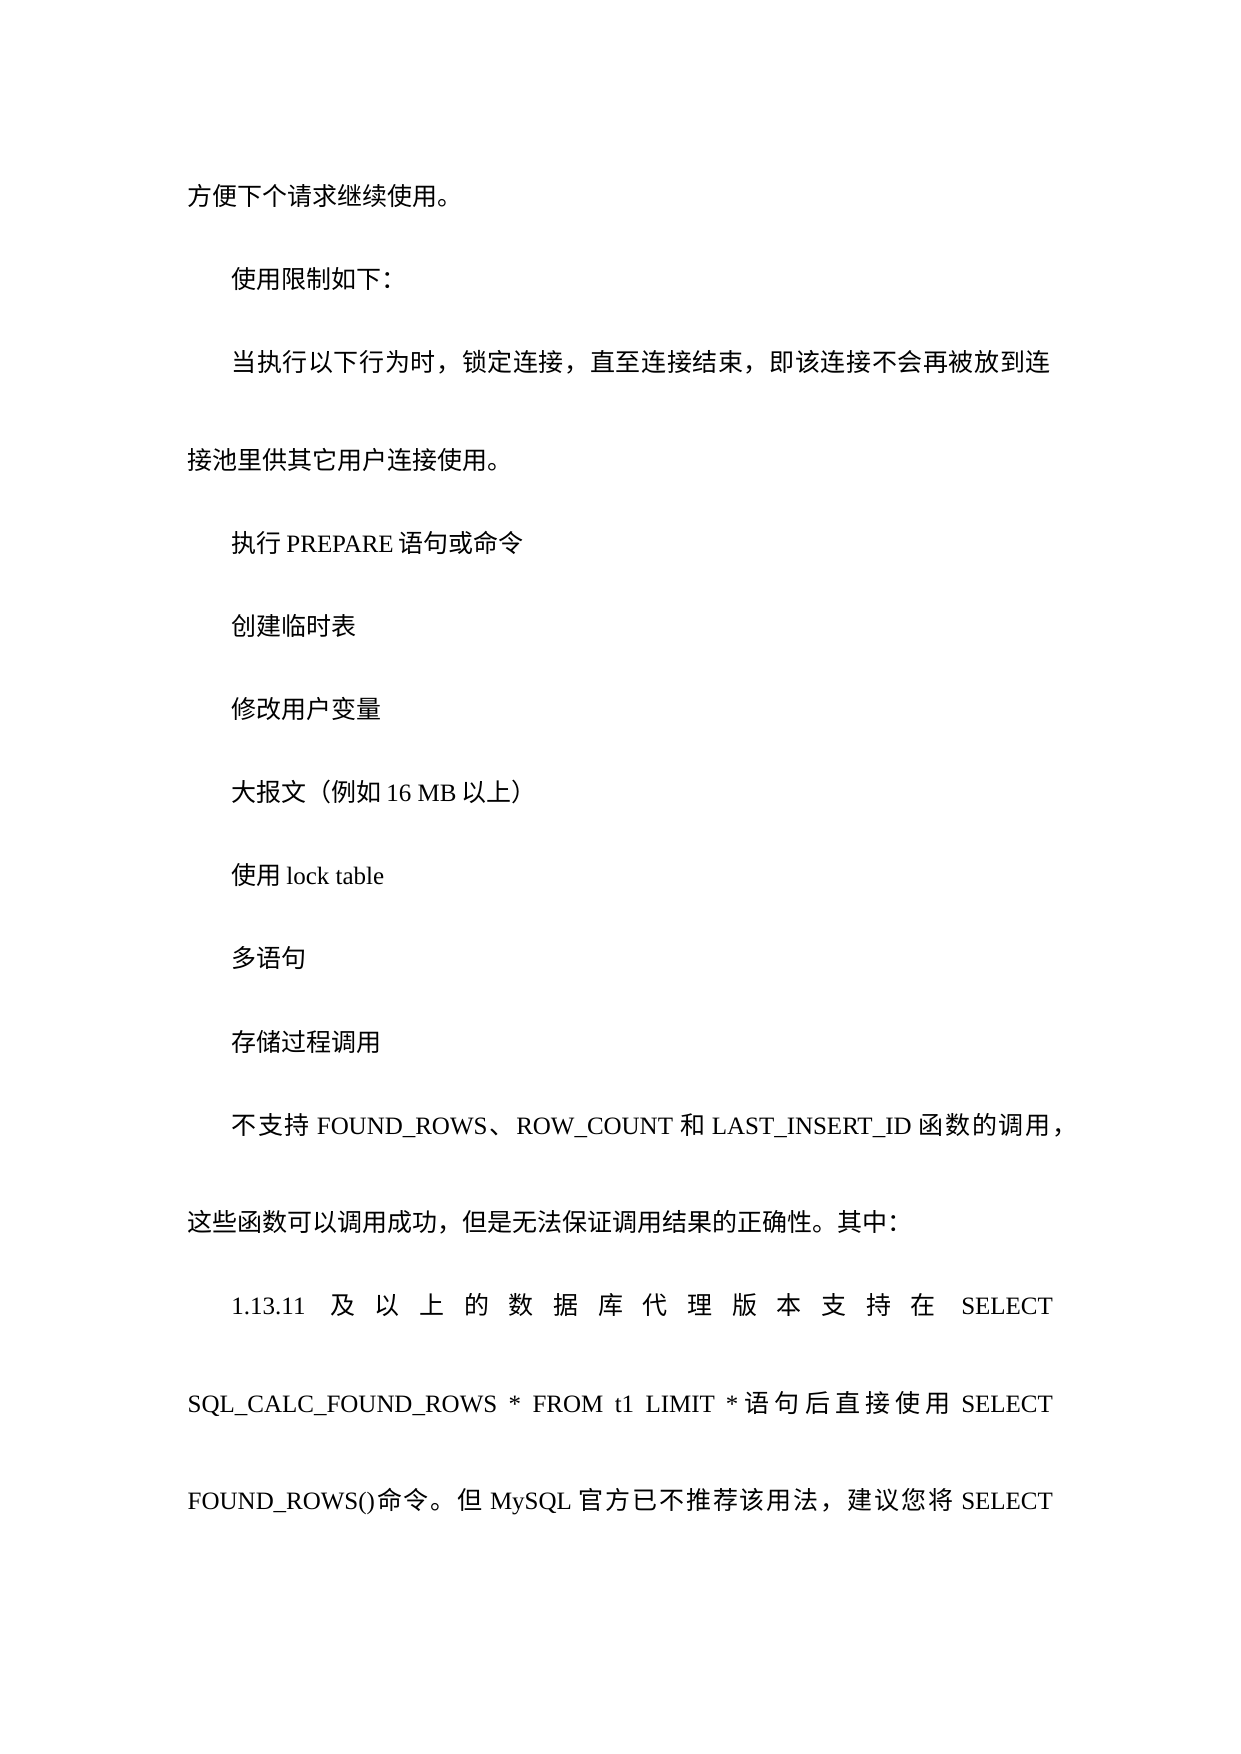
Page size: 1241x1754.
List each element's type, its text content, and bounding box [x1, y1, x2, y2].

text 当执行以下行为时，锁定连接，直至连接结束，即该连接不会再被放到连接池里供其它用户连接使用。 [187, 328, 1053, 491]
text 使用限制如下： [187, 245, 1053, 310]
text 存储过程调用 [187, 1008, 1053, 1073]
text 使用lock table [187, 841, 1053, 906]
text 多语句 [187, 924, 1053, 989]
text 不支持FOUND_ROWS、ROW_COUNT和LAST_INSERT_ID函数的调用，这些函数可以调用成功，但是无法保证调用结果的正确性。其中： [187, 1091, 1053, 1253]
text 创建临时表 [187, 592, 1053, 657]
text 修改用户变量 [187, 675, 1053, 740]
text 大报文（例如16 MB以上） [187, 758, 1053, 823]
text 执行PREPARE语句或命令 [187, 509, 1053, 574]
